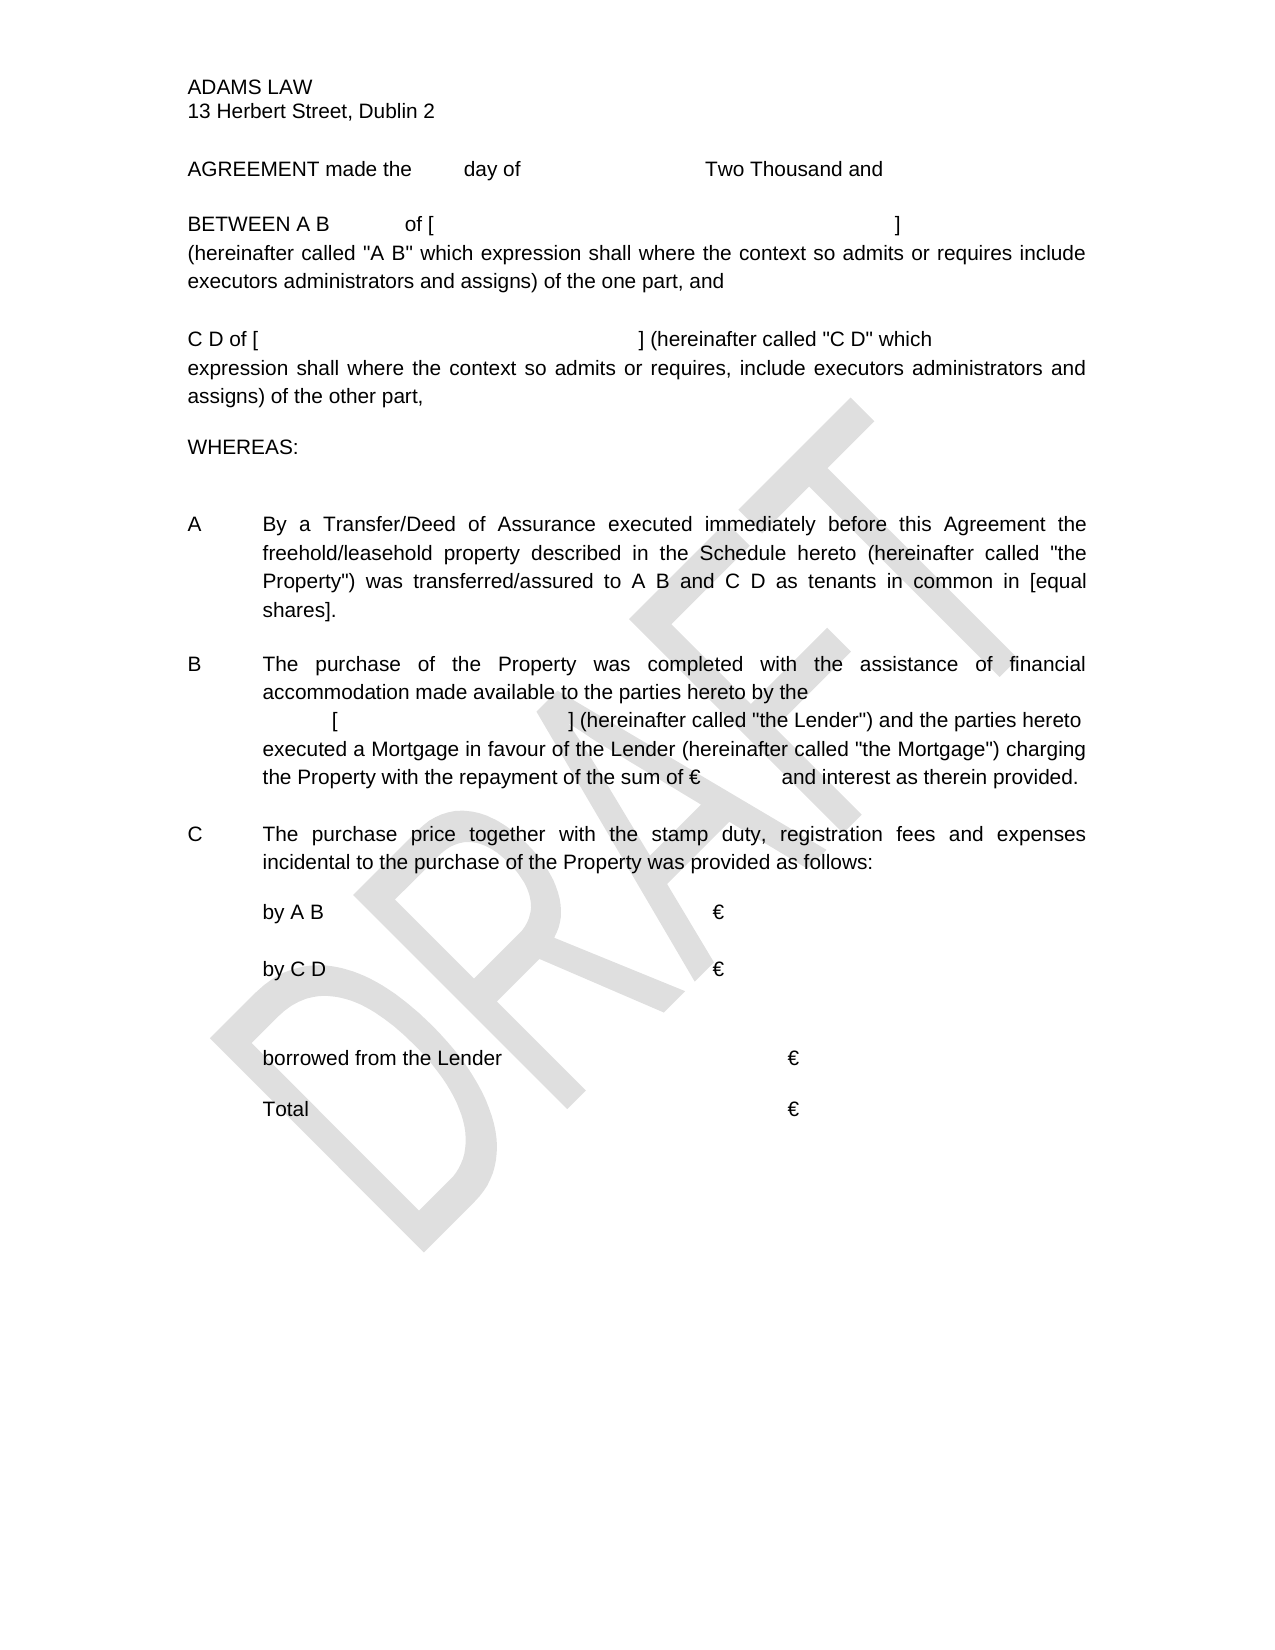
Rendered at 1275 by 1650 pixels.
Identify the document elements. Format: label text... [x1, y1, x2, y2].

text expression shall where the context so admits or requires, include executors administrators and assigns) of the other part, [187, 352, 1087, 409]
text by C D € [187, 931, 1087, 988]
text AGREEMENT made the day of Two Thousand and [187, 150, 1087, 183]
text (hereinafter called "A B" which expression shall where the context so admits or requires include executors administrators and assigns) of the one part, and [187, 237, 1087, 295]
text [ ] (hereinafter called "the Lender") and the parties hereto executed a Mortgage in favour of the Lender (hereinafter called "the Mortgage") charging the Property with the repayment of the sum of € and interest as therein provided. [262, 705, 1087, 790]
text C The purchase price together with the stamp duty, registration fees and expenses incidental to the purchase of the Property was provided as follows: [187, 819, 1087, 875]
text borrowed from the Lender € [187, 1044, 1087, 1071]
text Total € [187, 1096, 1087, 1121]
text by A B € [187, 875, 1087, 931]
text B The purchase of the Property was completed with the assistance of financial accommodation made available to the parties hereto by the [187, 648, 1087, 705]
text A By a Transfer/Deed of Assurance executed immediately before this Agreement the freehold/leasehold property described in the Schedule hereto (hereinafter called "the Property") was transferred/assured to A B and C D as tenants in common in [equal shares]. [187, 509, 1087, 623]
text BETWEEN A B of [ ] [187, 208, 1087, 237]
text C D of [ ] (hereinafter called "C D" which [187, 324, 1087, 352]
text WHEREAS: [187, 434, 1087, 459]
